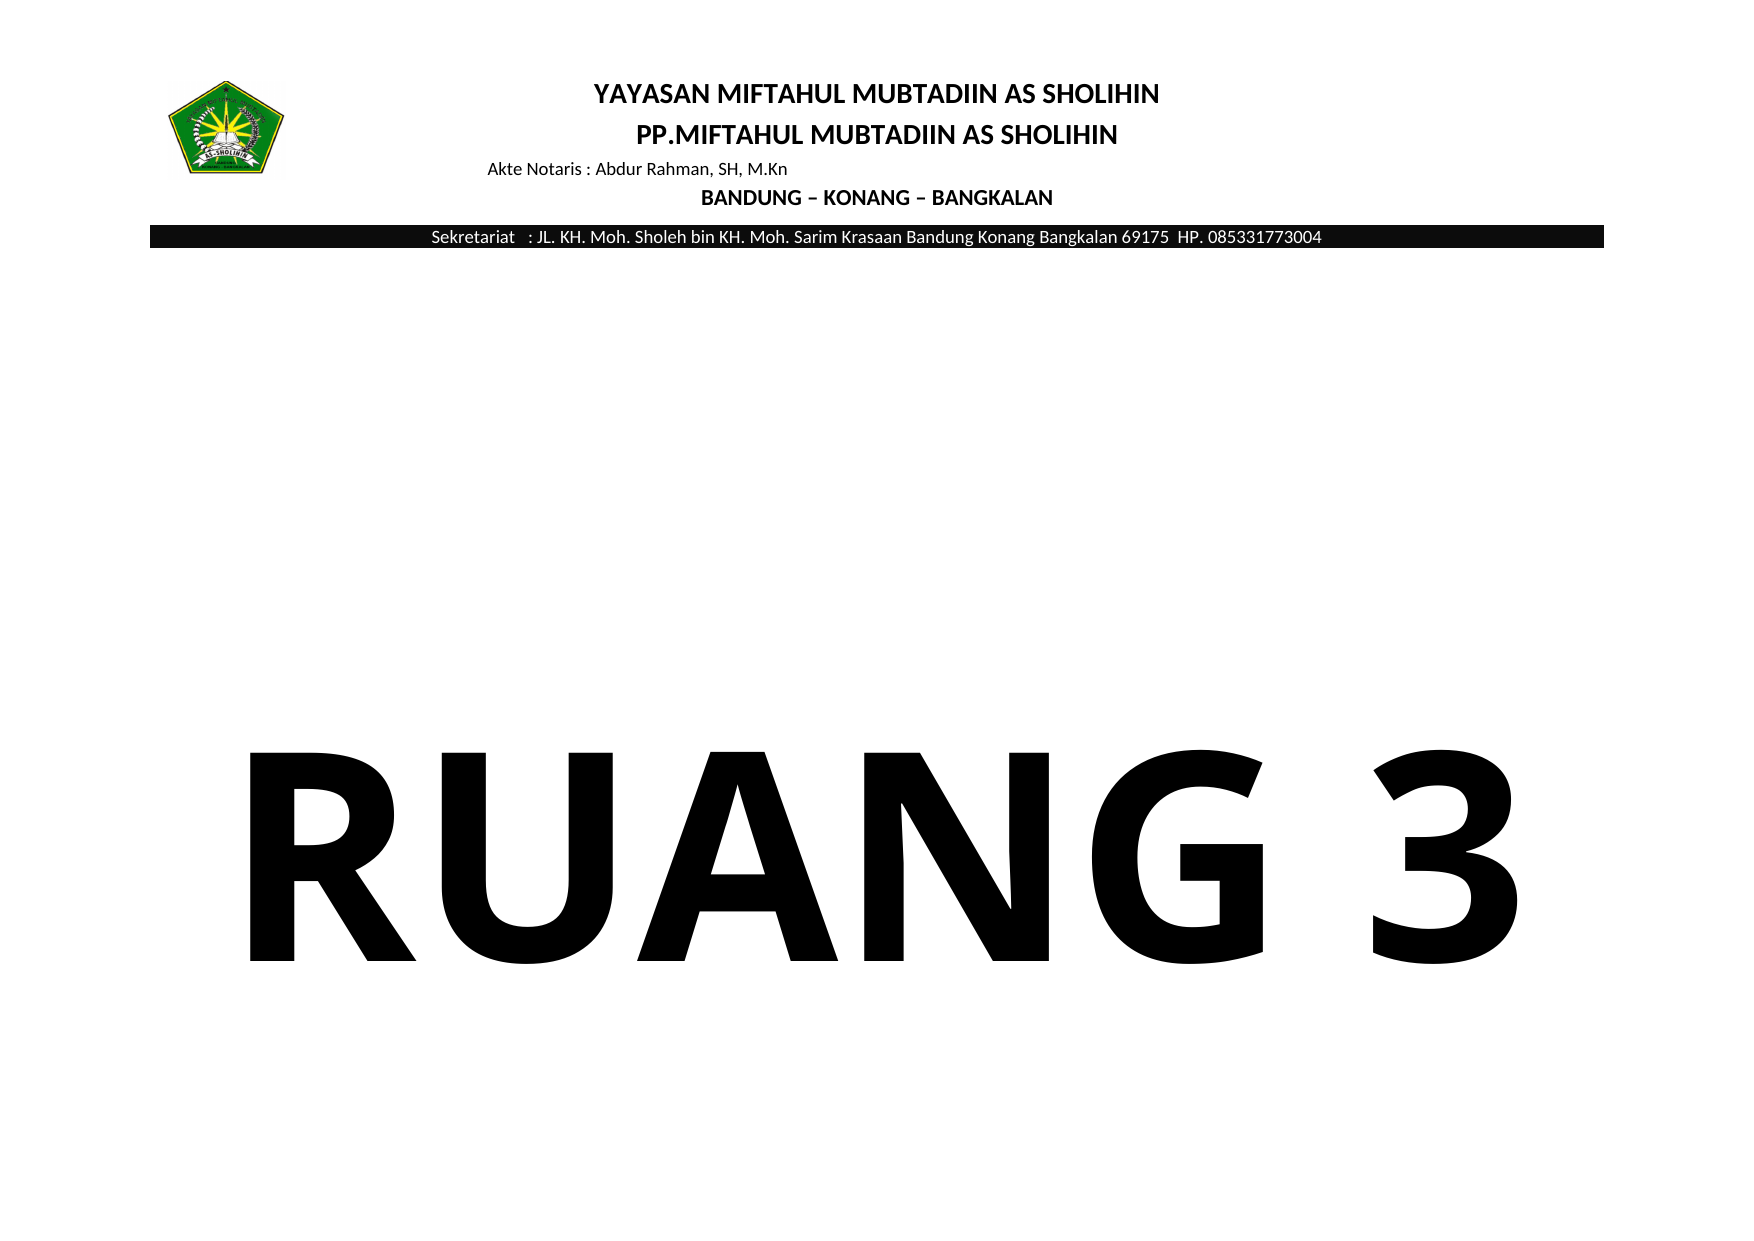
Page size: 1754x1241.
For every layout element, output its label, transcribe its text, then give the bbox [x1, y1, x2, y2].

picture [167, 81, 286, 180]
text RUANG 3 [150, 649, 1604, 1047]
